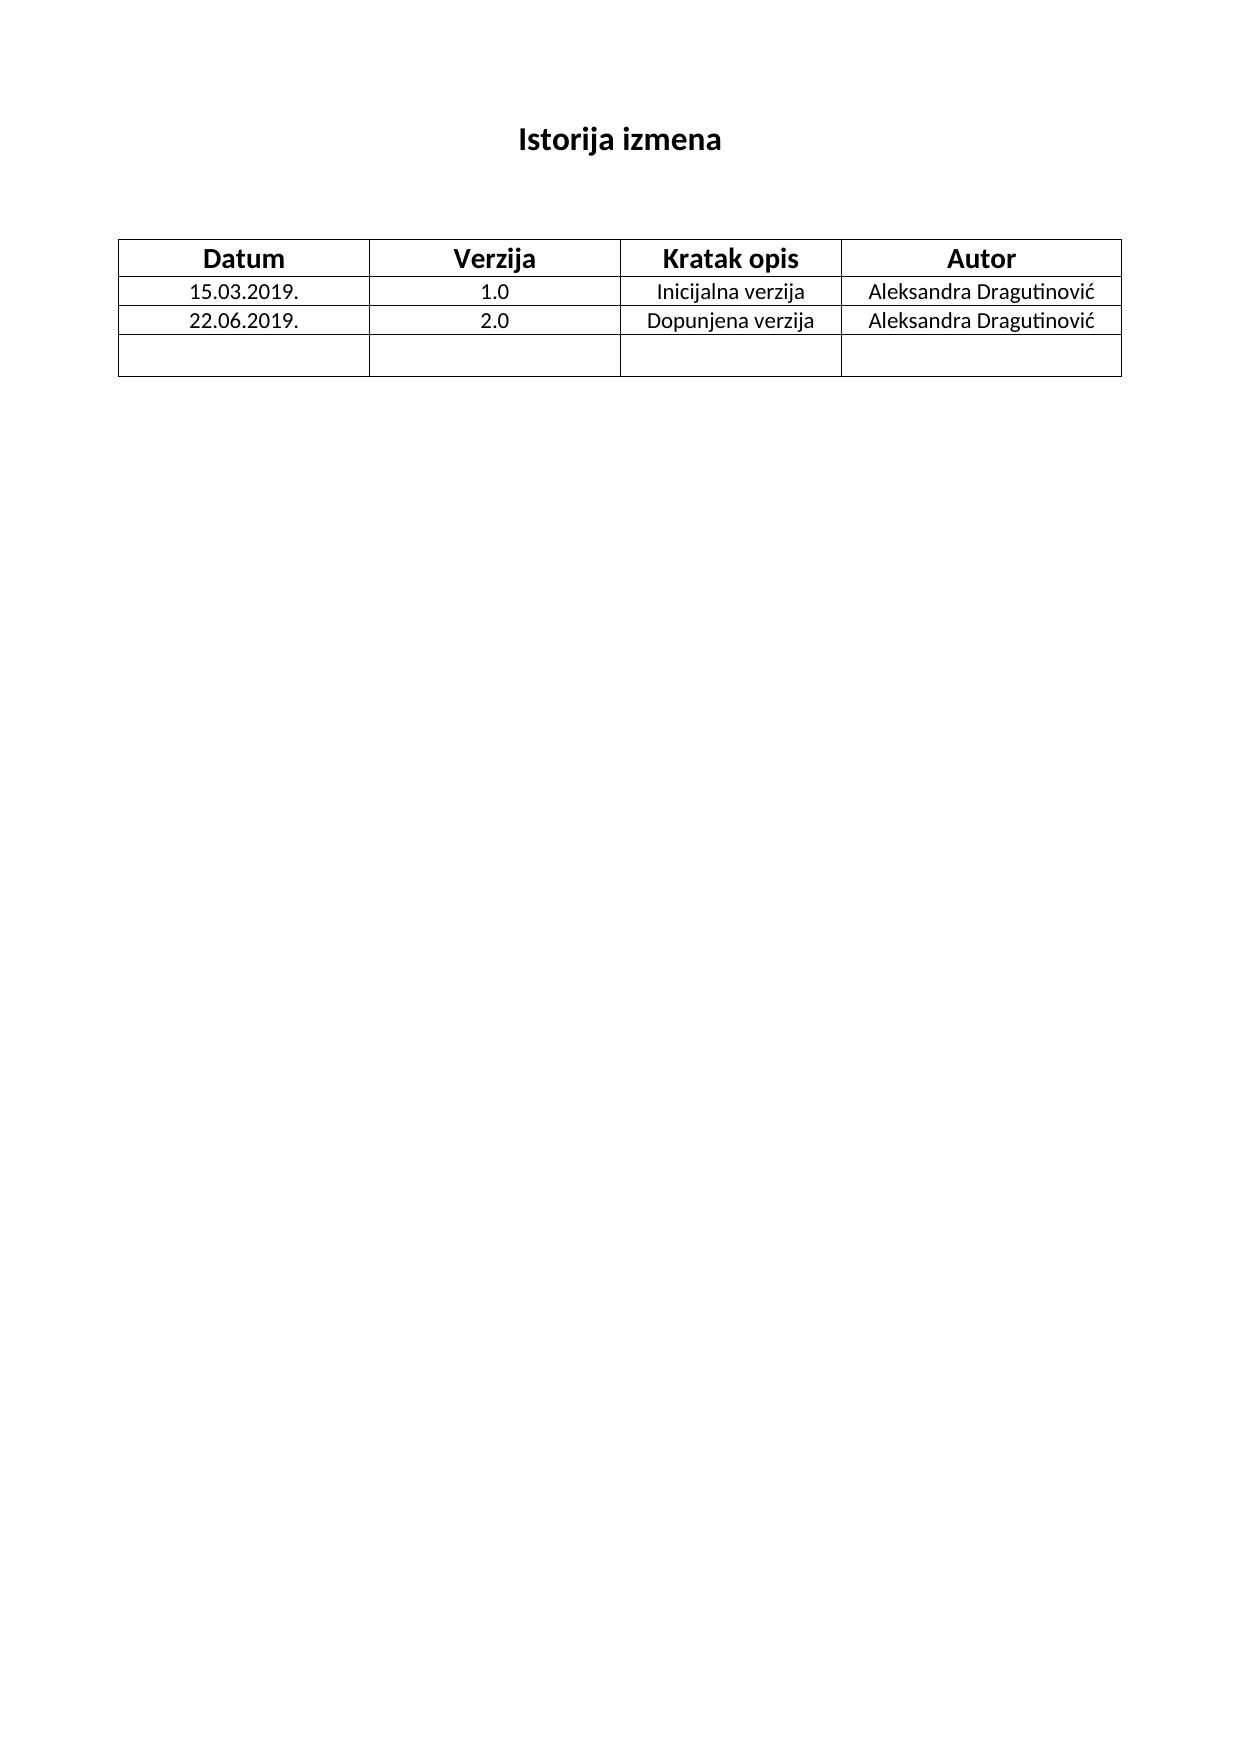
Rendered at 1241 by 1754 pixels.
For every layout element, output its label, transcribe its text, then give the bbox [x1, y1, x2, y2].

table_cell [842, 335, 1121, 376]
table_cell 2.0 [370, 306, 620, 334]
table_cell 22.06.2019. [119, 306, 369, 334]
table_cell [119, 335, 369, 376]
table_cell 1.0 [370, 277, 620, 305]
text Istorija izmena [118, 118, 1122, 159]
table_cell [370, 335, 620, 376]
table_header Datum [119, 240, 369, 276]
table_cell Aleksandra Dragutinović [842, 277, 1121, 305]
table_header Verzija [370, 240, 620, 276]
table_cell Inicijalna verzija [621, 277, 841, 305]
table_header Kratak opis [621, 240, 841, 276]
table_header Autor [842, 240, 1121, 276]
table_cell 15.03.2019. [119, 277, 369, 305]
table_cell [621, 335, 841, 376]
table_cell Aleksandra Dragutinović [842, 306, 1121, 334]
table_cell Dopunjena verzija [621, 306, 841, 334]
